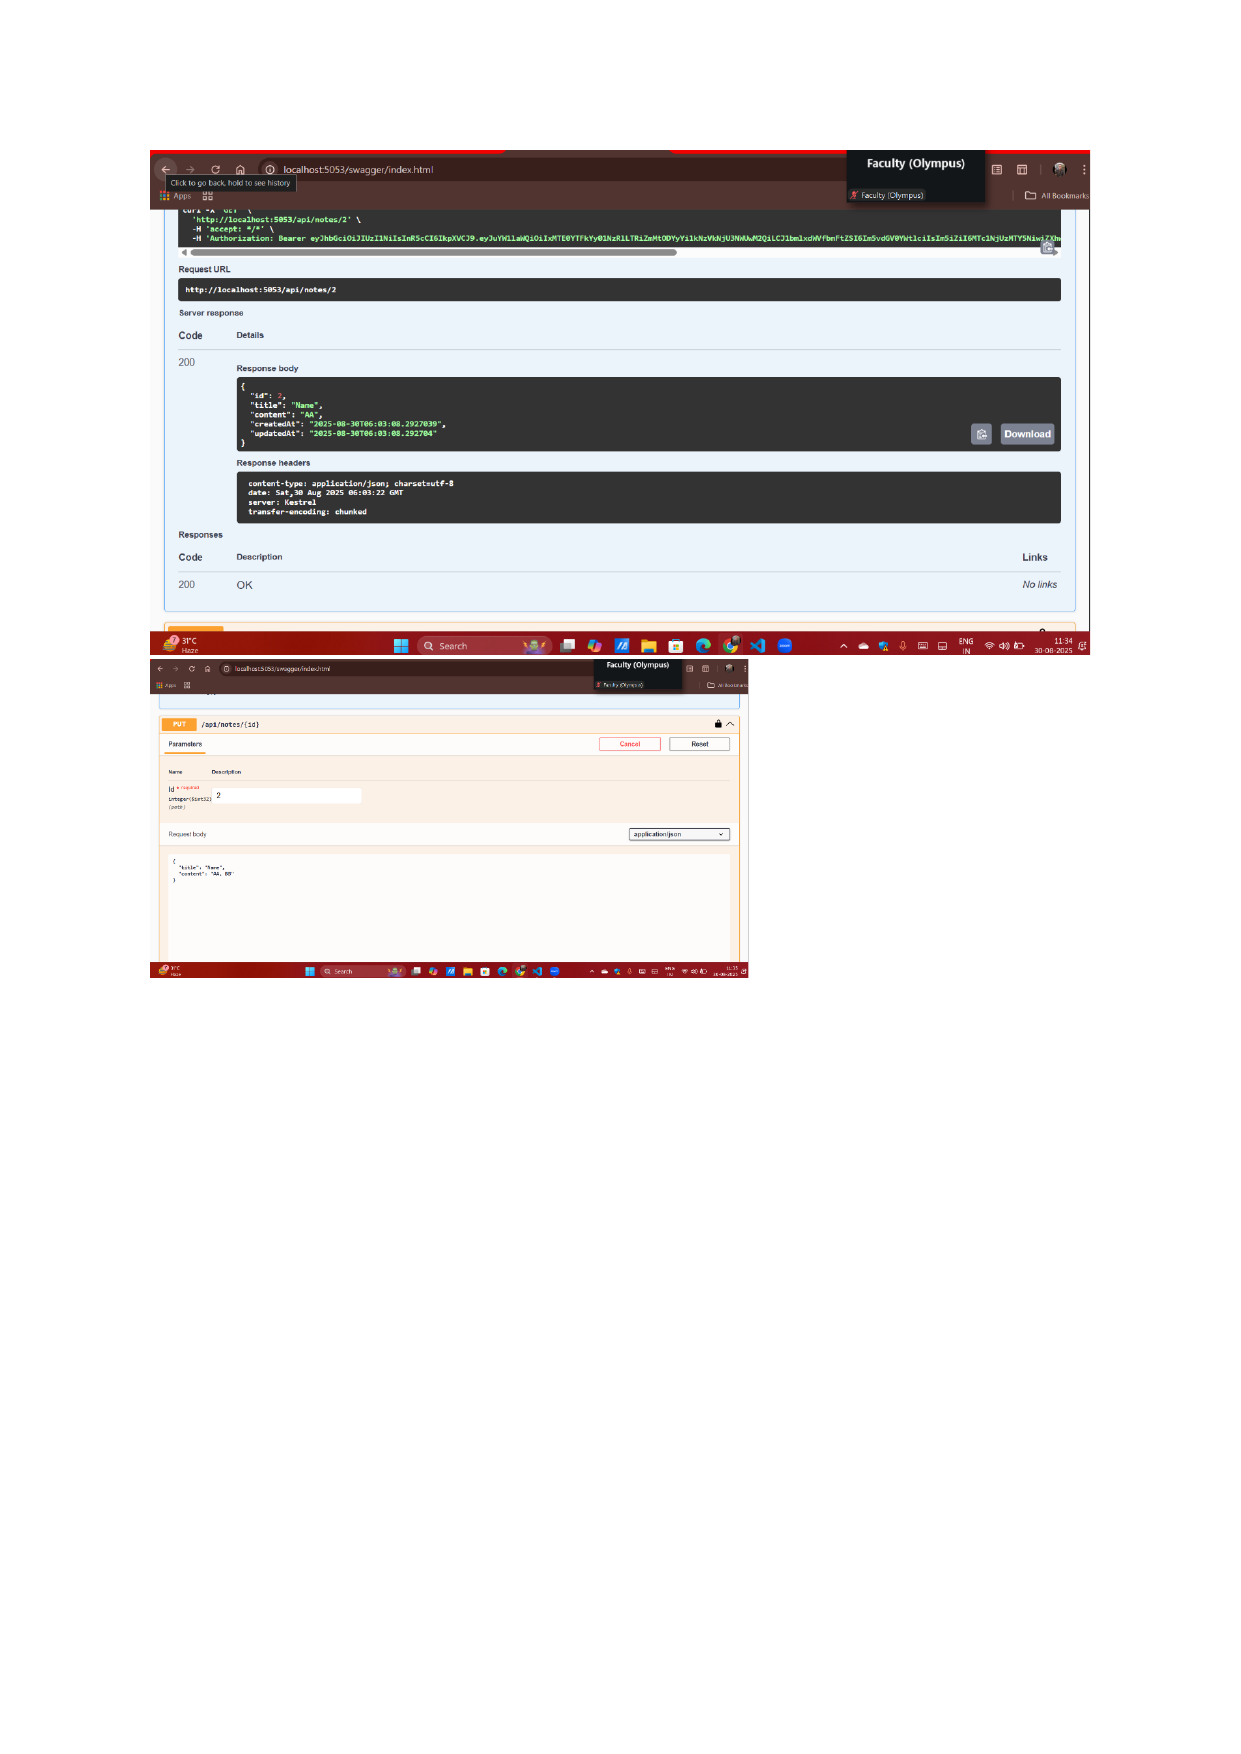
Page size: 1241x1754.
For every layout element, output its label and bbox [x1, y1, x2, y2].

picture [150, 659, 749, 978]
picture [150, 150, 1091, 655]
